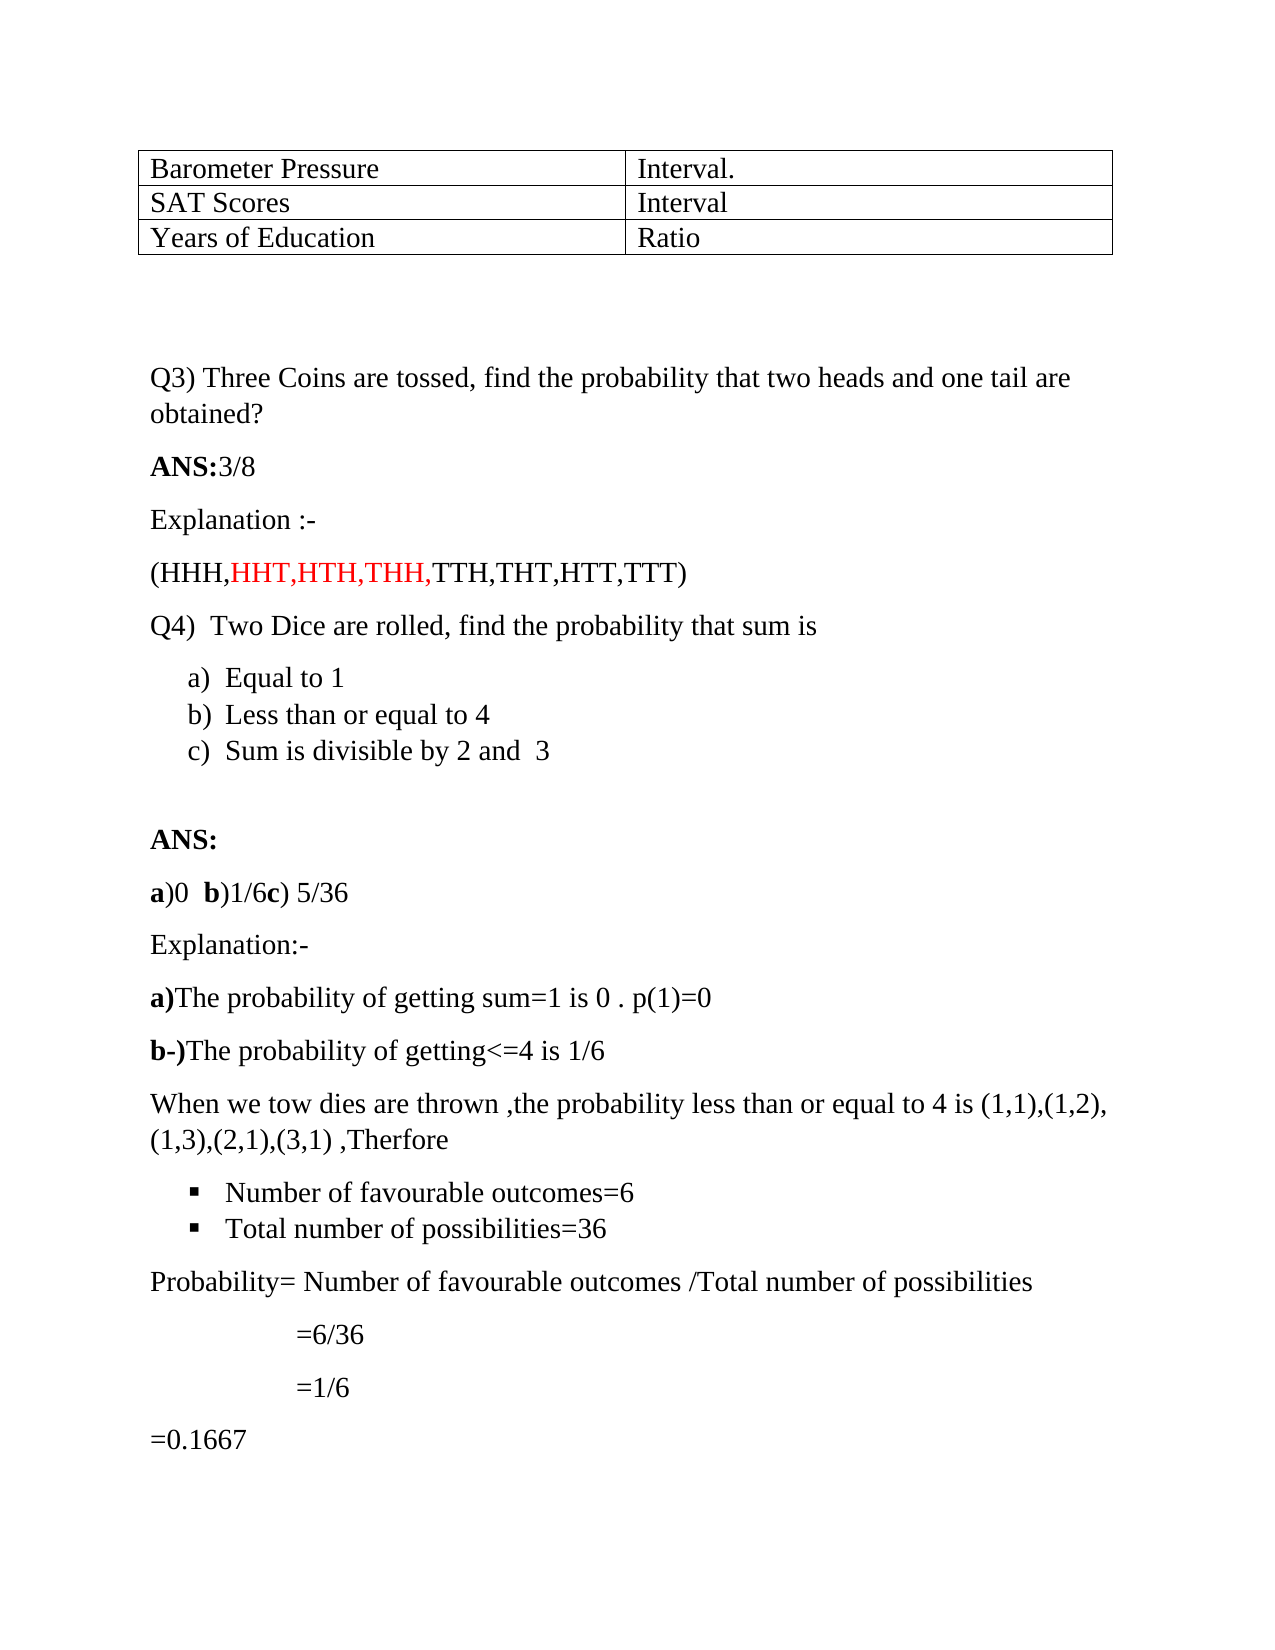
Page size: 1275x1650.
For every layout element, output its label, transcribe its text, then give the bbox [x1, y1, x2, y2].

text Explanation :- [150, 502, 1125, 536]
list Equal to 1 [187, 661, 1125, 694]
text ANS:3/8 [150, 449, 1125, 483]
text =0.1667 [150, 1422, 1125, 1456]
text Probability= Number of favourable outcomes /Total number of possibilities [150, 1264, 1125, 1298]
table_cell Barometer Pressure [139, 151, 625, 184]
text =6/36 [150, 1317, 1125, 1350]
list Sum is divisible by 2 and 3 [187, 733, 1125, 766]
table_cell Years of Education [139, 220, 625, 254]
text Q3) Three Coins are tossed, find the probability that two heads and one tail are obtained? [150, 360, 1125, 430]
text a)The probability of getting sum=1 is 0 . p(1)=0 [150, 980, 1125, 1014]
text Explanation:- [150, 927, 1125, 961]
text ANS: [150, 822, 1125, 855]
list Total number of possibilities=36 [187, 1211, 1125, 1245]
text a)0 b)1/6c) 5/36 [150, 875, 1125, 908]
text (HHH,HHT,HTH,THH,TTH,THT,HTT,TTT) [150, 555, 1125, 588]
list Less than or equal to 4 [187, 697, 1125, 730]
text b-)The probability of getting<=4 is 1/6 [150, 1033, 1125, 1067]
text When we tow dies are thrown ,the probability less than or equal to 4 is (1,1),(1,2),(1,3),(2,1),(3,1) ,Therfore [150, 1086, 1125, 1156]
text =1/6 [150, 1370, 1125, 1403]
list Number of favourable outcomes=6 [187, 1175, 1125, 1208]
table_cell Ratio [626, 220, 1112, 254]
text Q4) Two Dice are rolled, find the probability that sum is [150, 608, 1125, 641]
table_cell SAT Scores [139, 186, 625, 219]
table_cell Interval [626, 186, 1112, 219]
table_cell Interval. [626, 151, 1112, 184]
